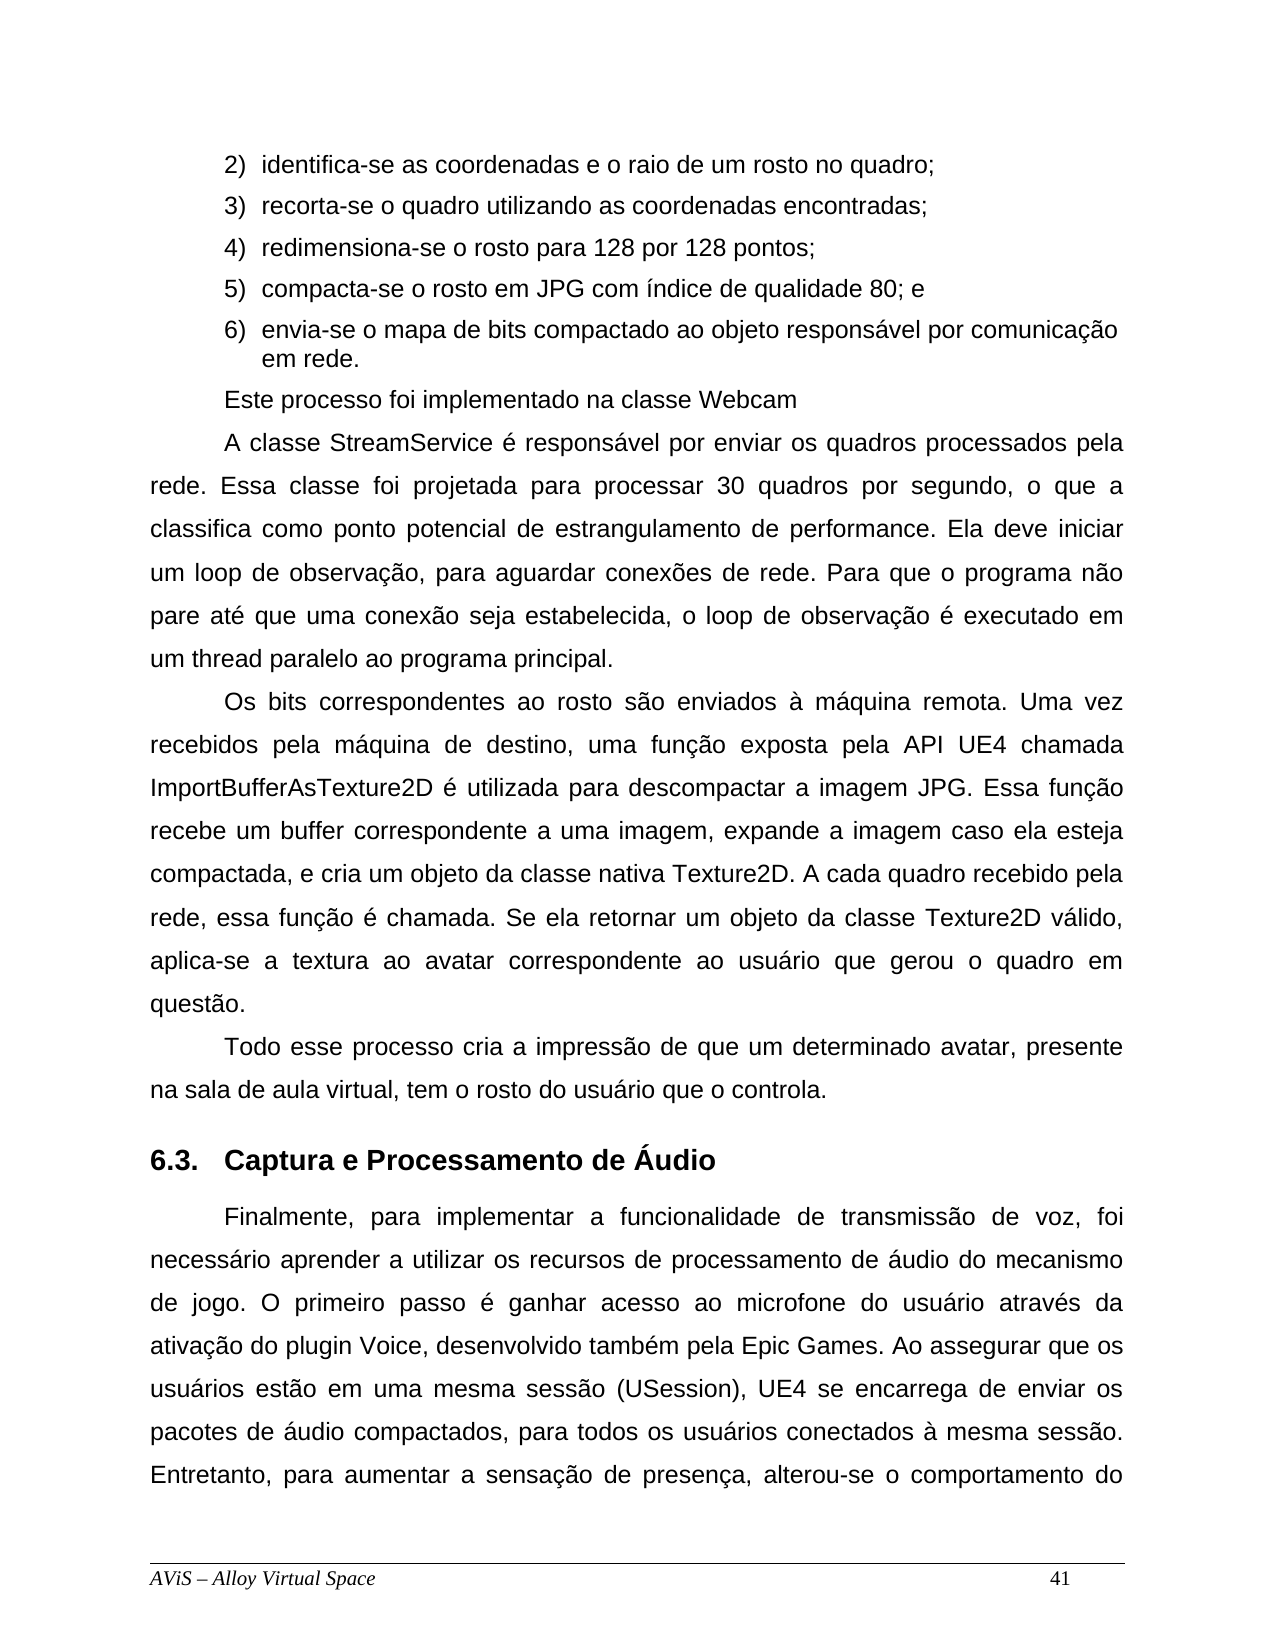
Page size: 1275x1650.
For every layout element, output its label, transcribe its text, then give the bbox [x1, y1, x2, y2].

list compacta-se o rosto em JPG com índice de qualidade 80; e [224, 274, 1125, 302]
text Os bits correspondentes ao rosto são enviados à máquina remota. Uma vez recebidos pela máquina de destino, uma função exposta pela API UE4 chamada ImportBufferAsTexture2D é utilizada para descompactar a imagem JPG. Essa função recebe um buffer correspondente a uma imagem, expande a imagem caso ela esteja compactada, e cria um objeto da classe nativa Texture2D. A cada quadro recebido pela rede, essa função é chamada. Se ela retornar um objeto da classe Texture2D válido, aplica-se a textura ao avatar correspondente ao usuário que gerou o quadro em questão. [150, 687, 1125, 1017]
list envia-se o mapa de bits compactado ao objeto responsável por comunicação em rede. [224, 315, 1125, 372]
list redimensiona-se o rosto para 128 por 128 pontos; [224, 232, 1125, 261]
text A classe StreamService é responsável por enviar os quadros processados pela rede. Essa classe foi projetada para processar 30 quadros por segundo, o que a classifica como ponto potencial de estrangulamento de performance. Ela deve iniciar um loop de observação, para aguardar conexões de rede. Para que o programa não pare até que uma conexão seja estabelecida, o loop de observação é executado em um thread paralelo ao programa principal. [150, 428, 1125, 672]
list identifica-se as coordenadas e o raio de um rosto no quadro; [224, 150, 1125, 179]
list recorta-se o quadro utilizando as coordenadas encontradas; [224, 191, 1125, 220]
subtitle Captura e Processamento de Áudio [150, 1143, 1125, 1177]
text Todo esse processo cria a impressão de que um determinado avatar, presente na sala de aula virtual, tem o rosto do usuário que o controla. [150, 1032, 1125, 1104]
text Este processo foi implementado na classe Webcam [150, 385, 1125, 414]
